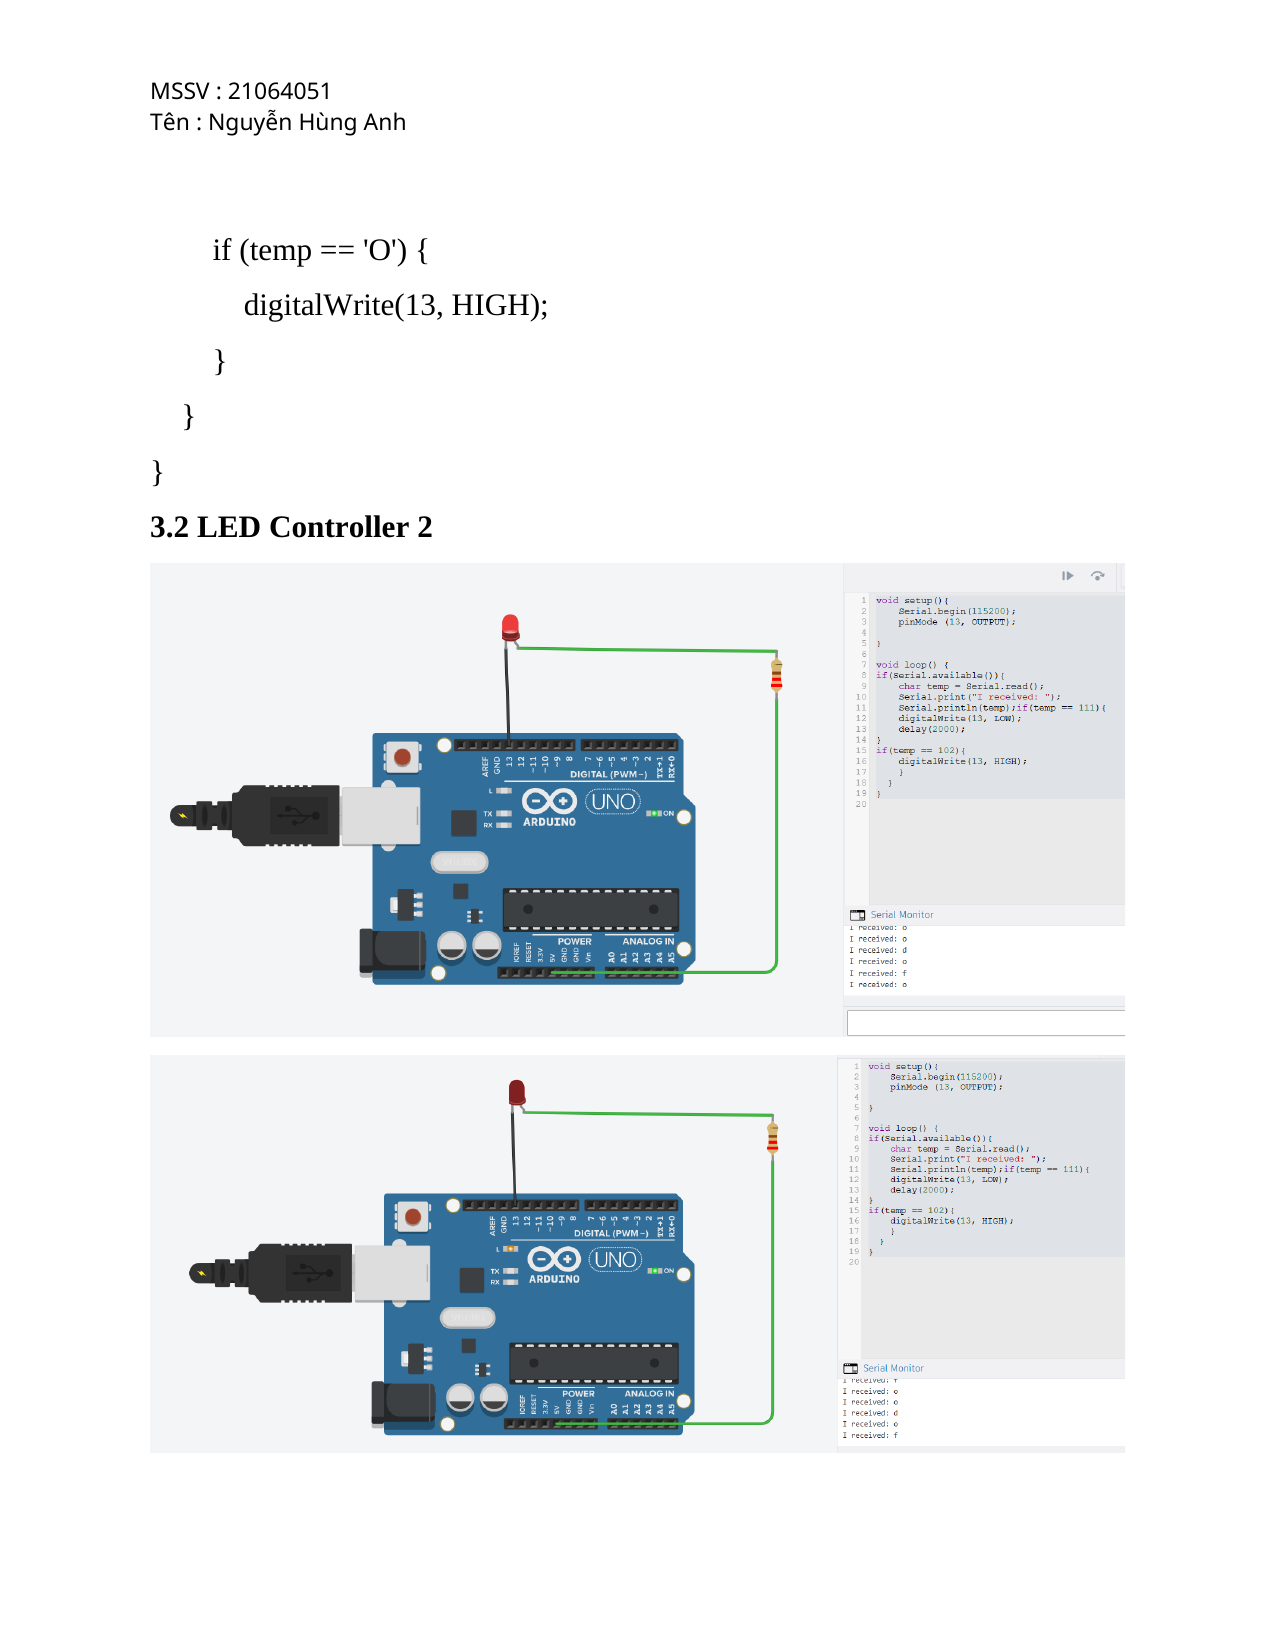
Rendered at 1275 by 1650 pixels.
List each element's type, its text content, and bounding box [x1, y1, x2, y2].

picture [150, 1055, 1125, 1453]
text if (temp == 'O') { [150, 231, 1125, 267]
text } [150, 342, 1125, 378]
picture [150, 563, 1125, 1037]
text } [150, 453, 1125, 489]
text } [150, 397, 1125, 433]
text 3.2 LED Controller 2 [150, 508, 1125, 544]
text digitalWrite(13, HIGH); [150, 287, 1125, 323]
